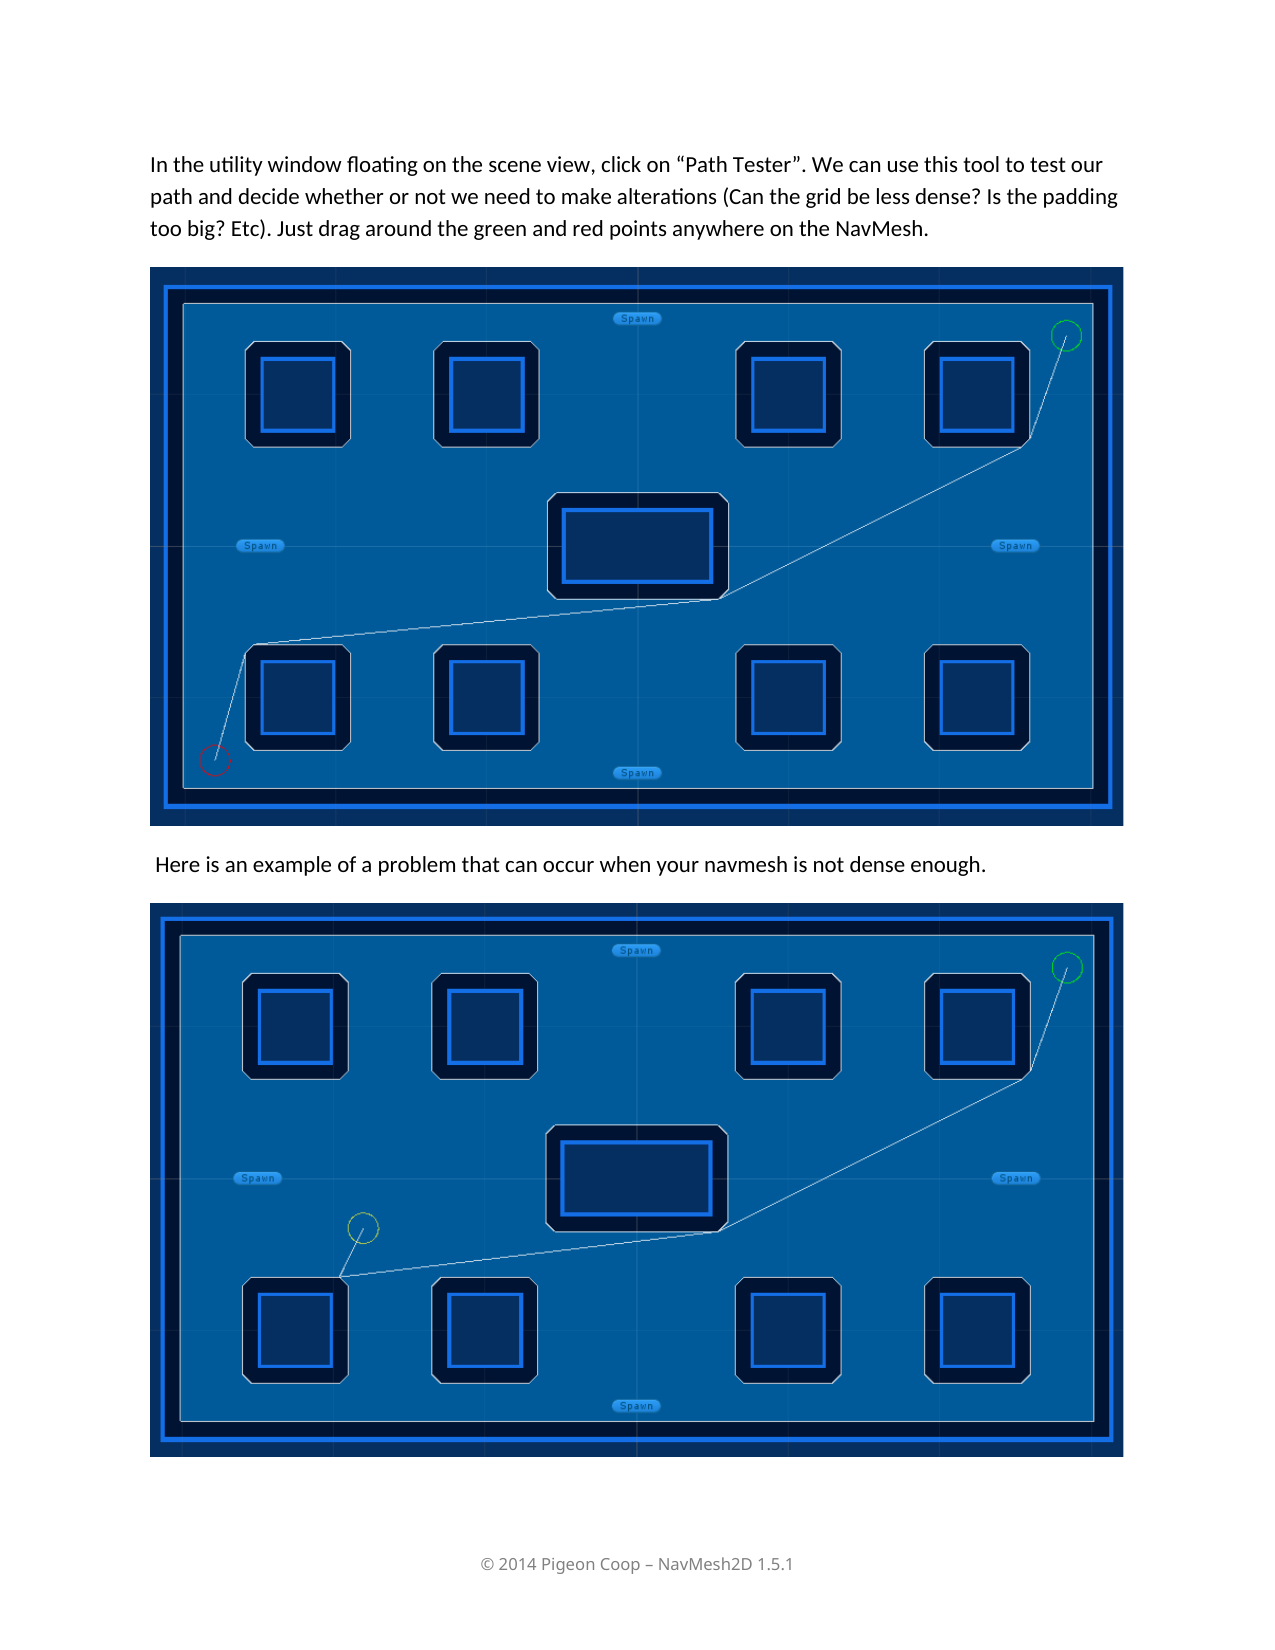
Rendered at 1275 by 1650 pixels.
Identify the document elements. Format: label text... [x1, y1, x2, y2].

picture [150, 267, 1124, 826]
picture [150, 903, 1124, 1457]
text In the utility window floating on the scene view, click on “Path Tester”. We can use this tool to test our path and decide whether or not we need to make alterations (Can the grid be less dense? Is the padding too big? Etc). Just drag around the green and red points anywhere on the NavMesh. [150, 150, 1125, 242]
text Here is an example of a problem that can occur when your navmesh is not dense enough. [150, 850, 1125, 878]
